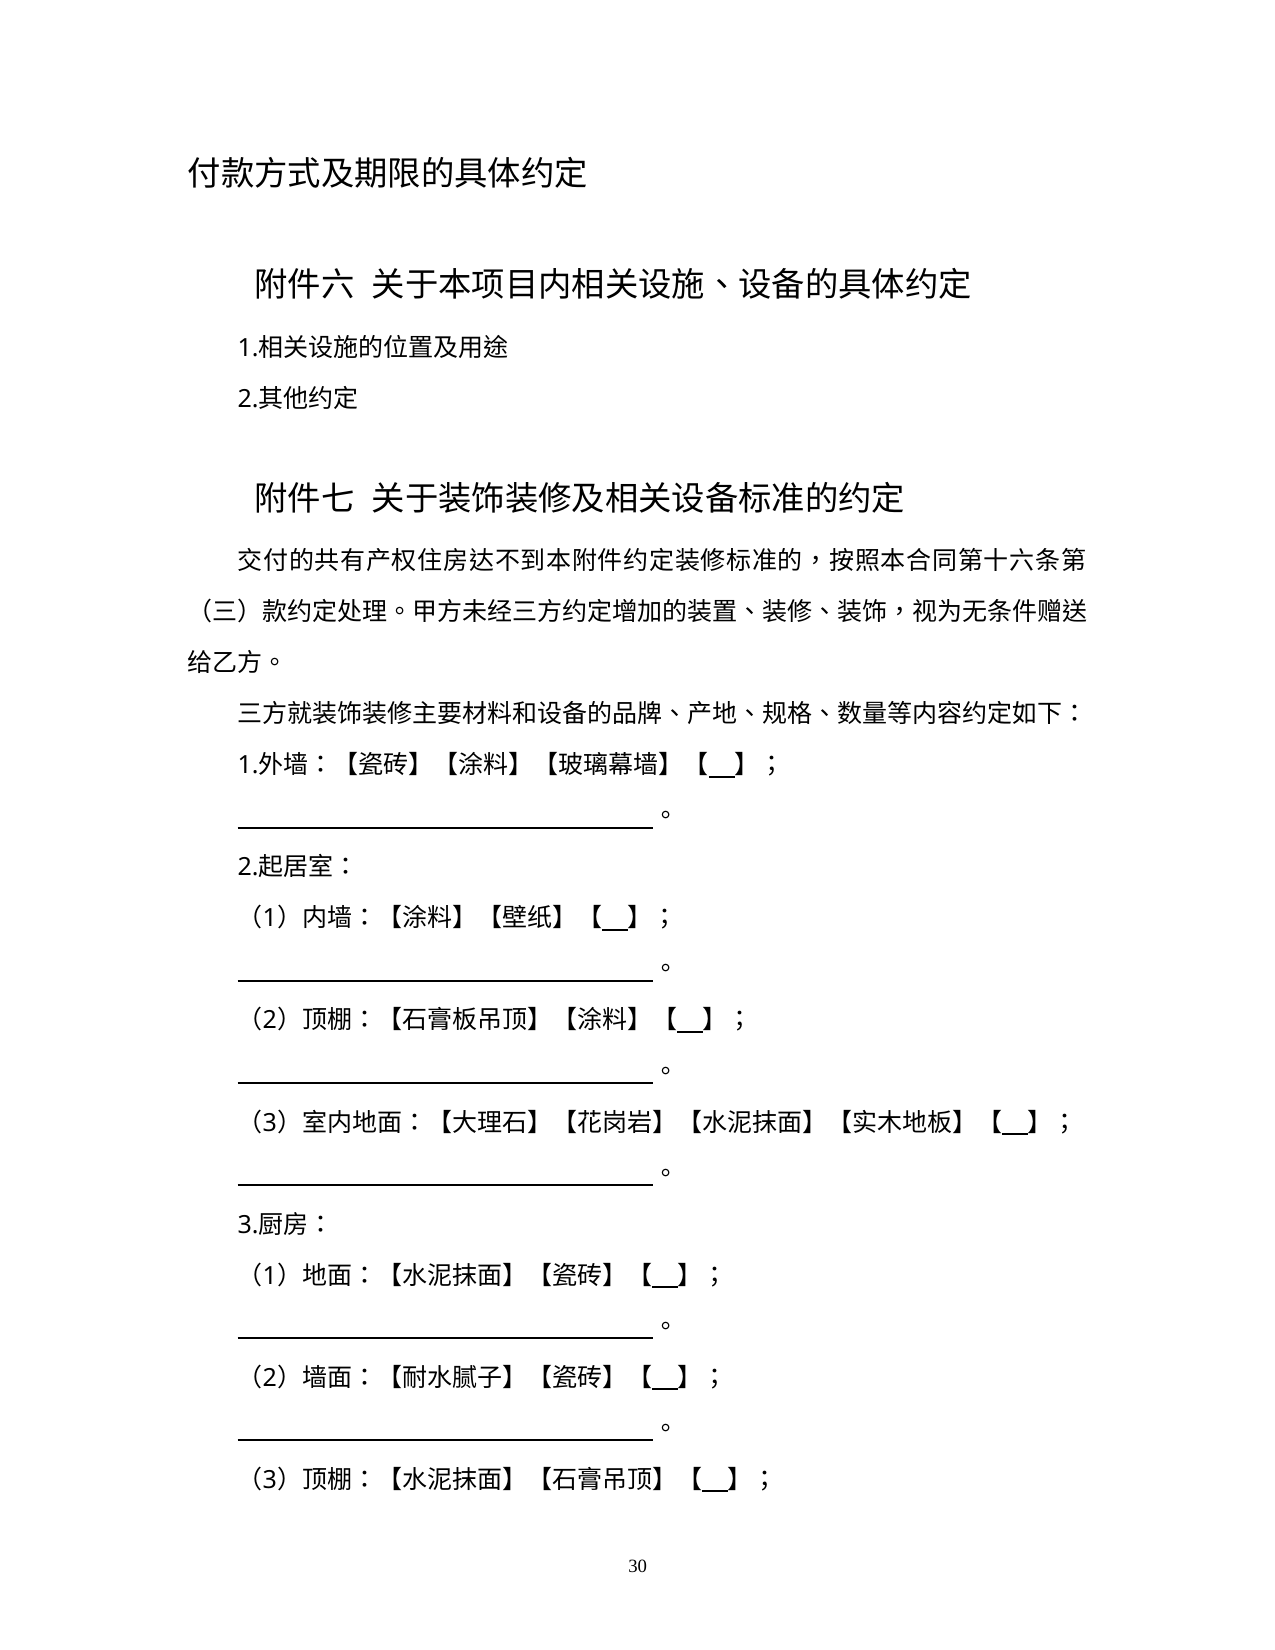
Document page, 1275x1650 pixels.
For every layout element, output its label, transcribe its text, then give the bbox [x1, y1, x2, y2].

text 交付的共有产权住房达不到本附件约定装修标准的，按照本合同第十六条第（三）款约定处理。甲方未经三方约定增加的装置、装修、装饰，视为无条件赠送给乙方。 [187, 543, 1087, 679]
text 附件六 关于本项目内相关设施、设备的具体约定 [187, 261, 1087, 307]
text 。 [187, 798, 1087, 832]
text 三方就装饰装修主要材料和设备的品牌、产地、规格、数量等内容约定如下： [187, 696, 1087, 730]
text 3.厨房： [187, 1206, 1087, 1240]
text 。 [187, 951, 1087, 985]
text （1）内墙：【涂料】【壁纸】【 】； [187, 900, 1087, 934]
text （2）墙面：【耐水腻子】【瓷砖】【 】； [187, 1359, 1087, 1393]
text 。 [187, 1155, 1087, 1189]
text （3）室内地面：【大理石】【花岗岩】【水泥抹面】【实木地板】【 】； [187, 1104, 1087, 1138]
text （1）地面：【水泥抹面】【瓷砖】【 】； [187, 1257, 1087, 1291]
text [187, 150, 1087, 195]
text 2.起居室： [187, 849, 1087, 883]
text 。 [187, 1410, 1087, 1444]
text 1.相关设施的位置及用途 [187, 329, 1087, 363]
text （2）顶棚：【石膏板吊顶】【涂料】【 】； [187, 1002, 1087, 1036]
text 。 [187, 1308, 1087, 1342]
text 附件七 关于装饰装修及相关设备标准的约定 [187, 474, 1087, 520]
text 1.外墙：【瓷砖】【涂料】【玻璃幕墙】【 】； [187, 747, 1087, 781]
text 2.其他约定 [187, 380, 1087, 414]
text 。 [187, 1053, 1087, 1087]
text （3）顶棚：【水泥抹面】【石膏吊顶】【 】； [187, 1461, 1087, 1496]
